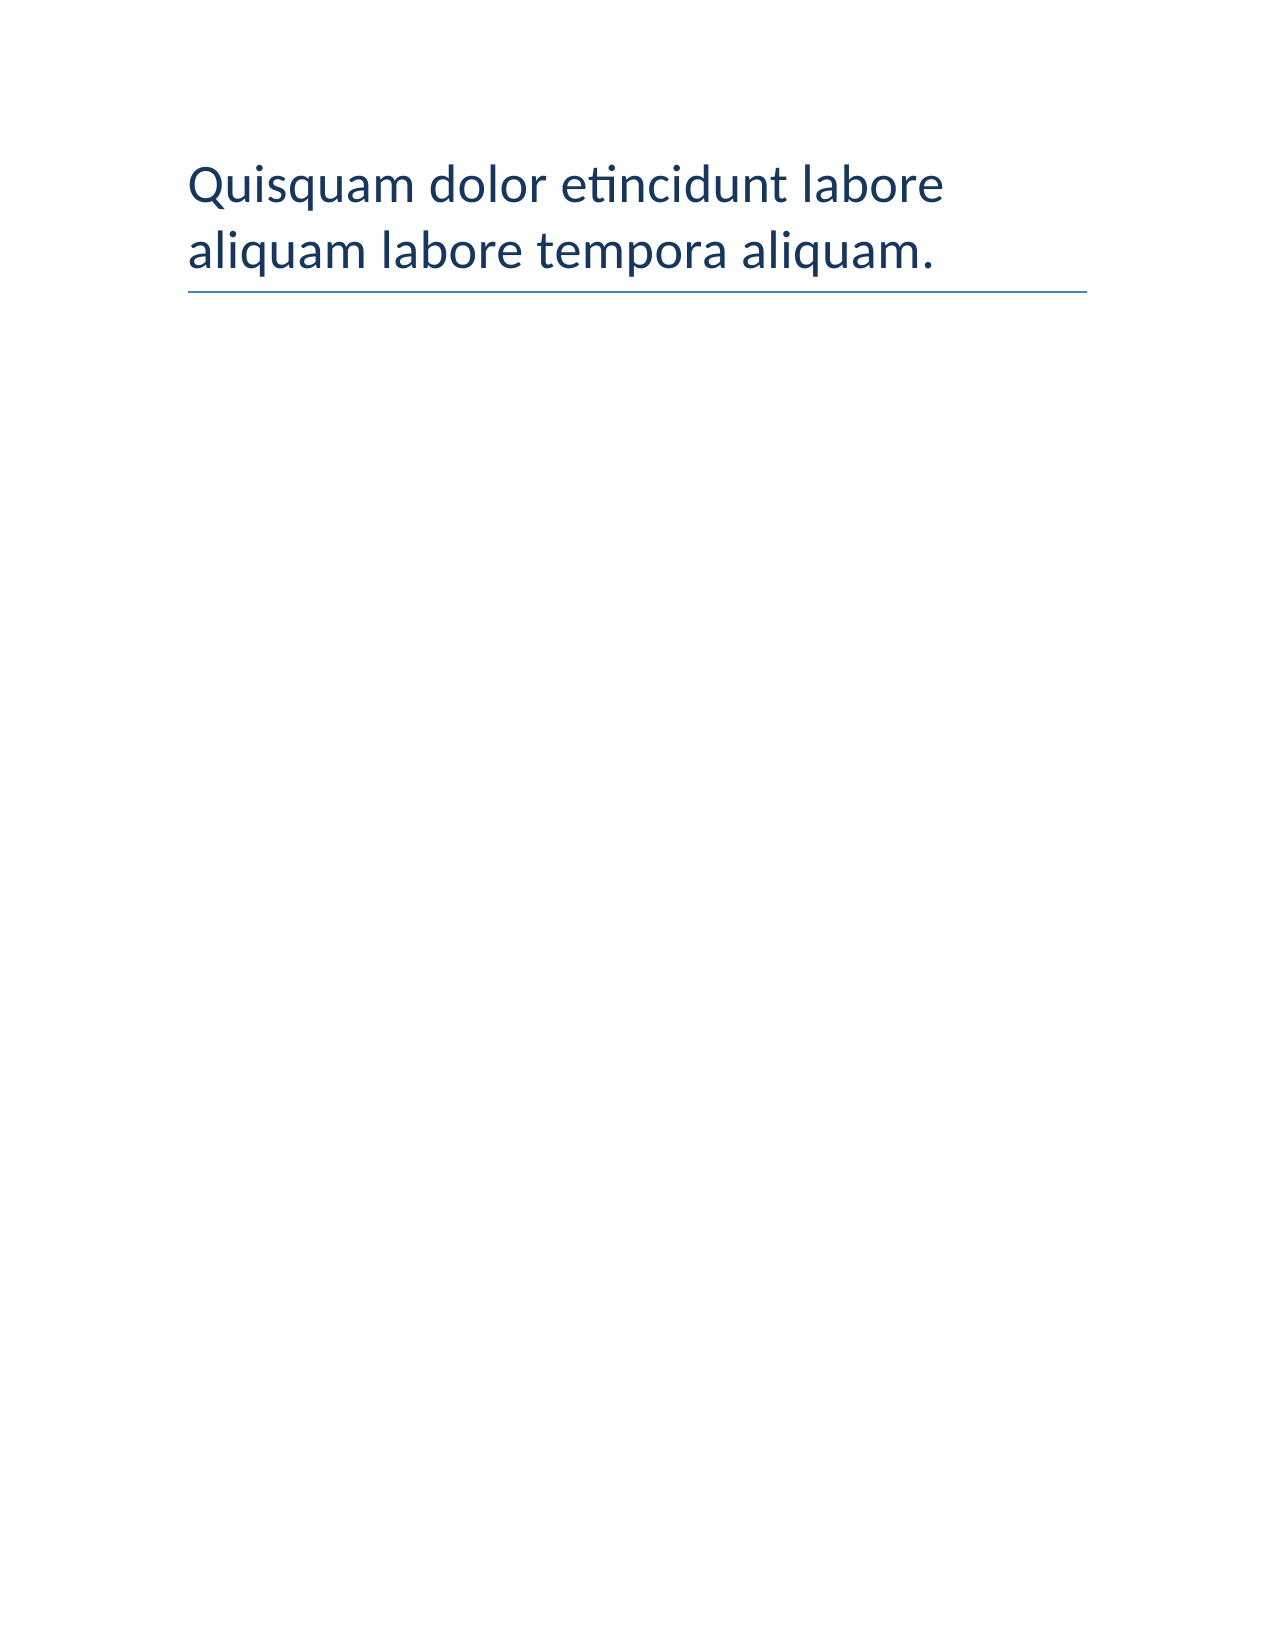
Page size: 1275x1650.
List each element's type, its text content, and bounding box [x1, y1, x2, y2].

title Quisquam dolor etincidunt labore aliquam labore tempora aliquam. [187, 150, 1087, 293]
